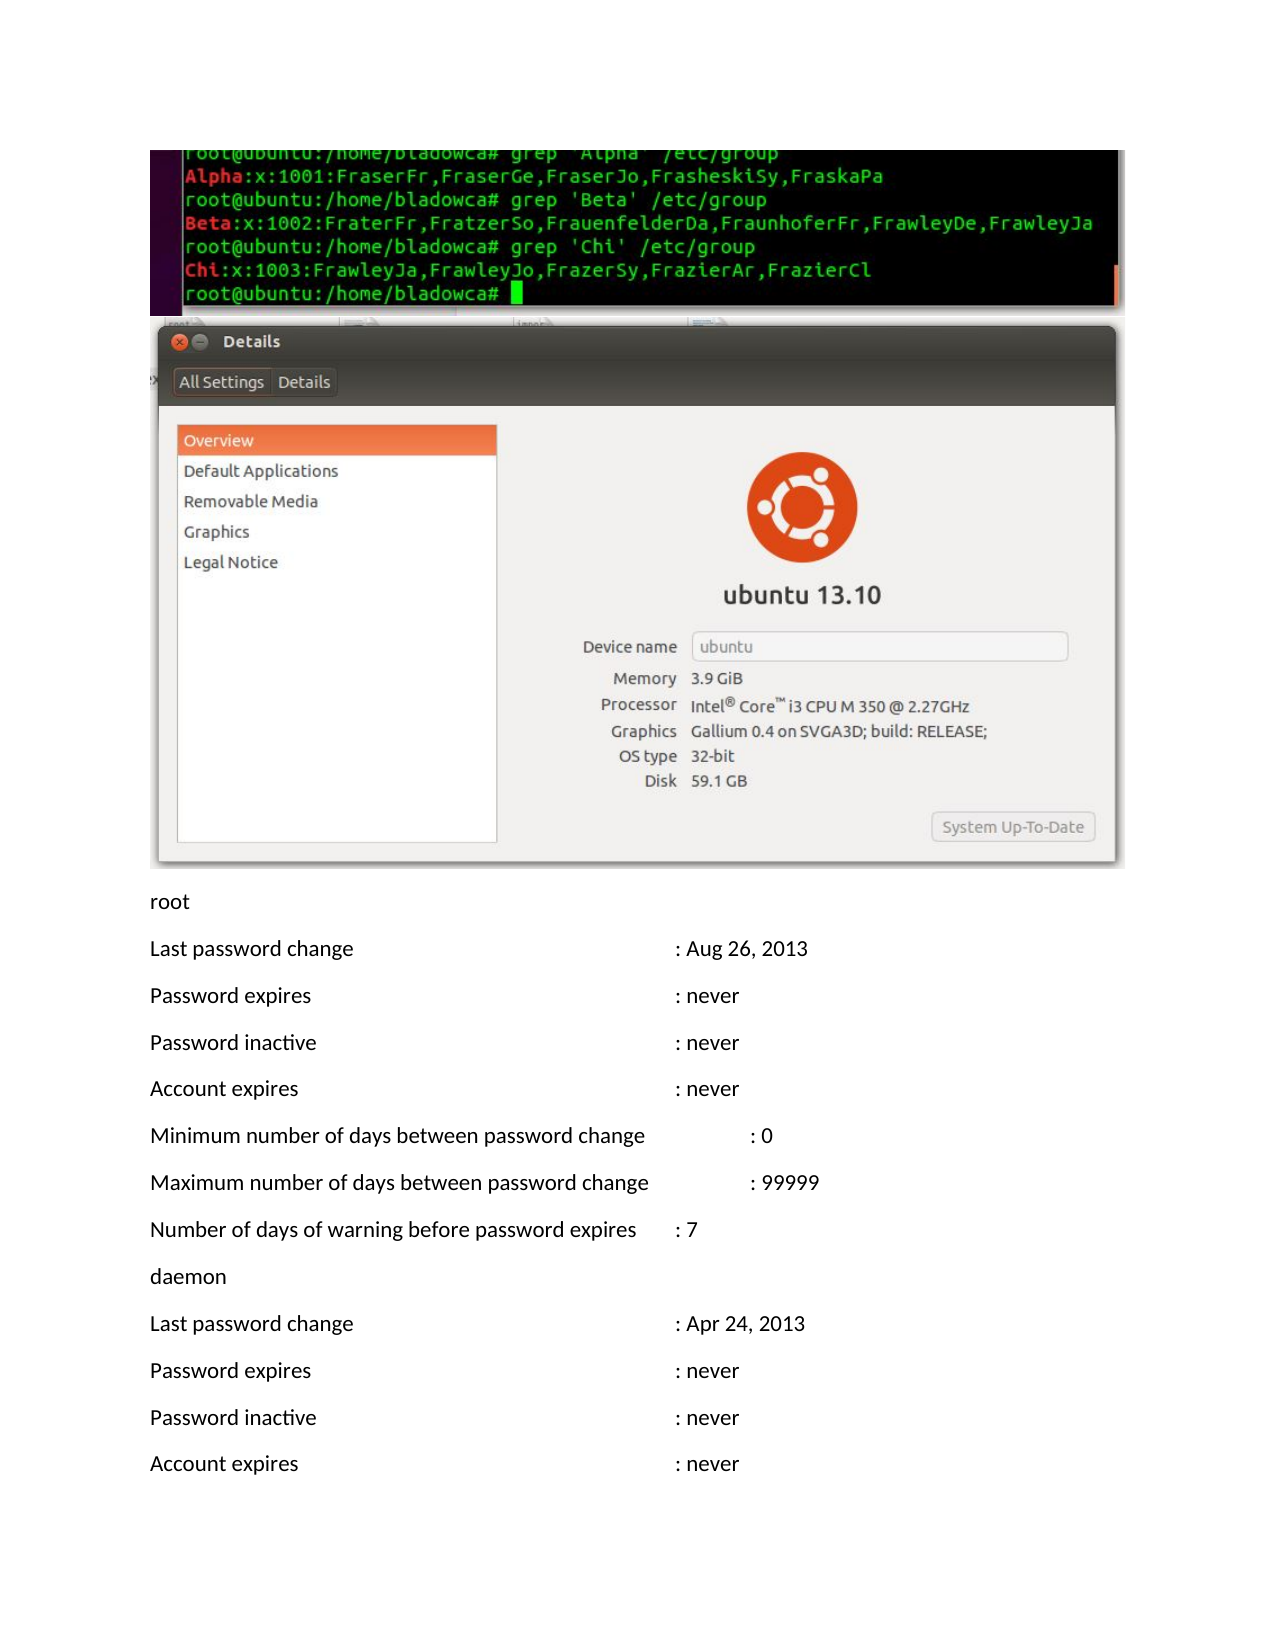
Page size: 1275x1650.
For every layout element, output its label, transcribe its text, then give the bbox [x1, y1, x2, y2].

text Account expires : never [150, 1449, 1125, 1477]
text Password inactive : never [150, 1403, 1125, 1431]
text Account expires : never [150, 1074, 1125, 1102]
text Maximum number of days between password change : 99999 [150, 1168, 1125, 1196]
text root [150, 887, 1125, 915]
text Last password change : Aug 26, 2013 [150, 934, 1125, 962]
picture [150, 317, 1125, 869]
text daemon [150, 1262, 1125, 1290]
text Password expires : never [150, 981, 1125, 1009]
text Last password change : Apr 24, 2013 [150, 1309, 1125, 1337]
text Password inactive : never [150, 1028, 1125, 1056]
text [150, 1215, 1125, 1243]
text Password expires : never [150, 1356, 1125, 1384]
text Minimum number of days between password change : 0 [150, 1121, 1125, 1149]
picture [150, 150, 1125, 316]
